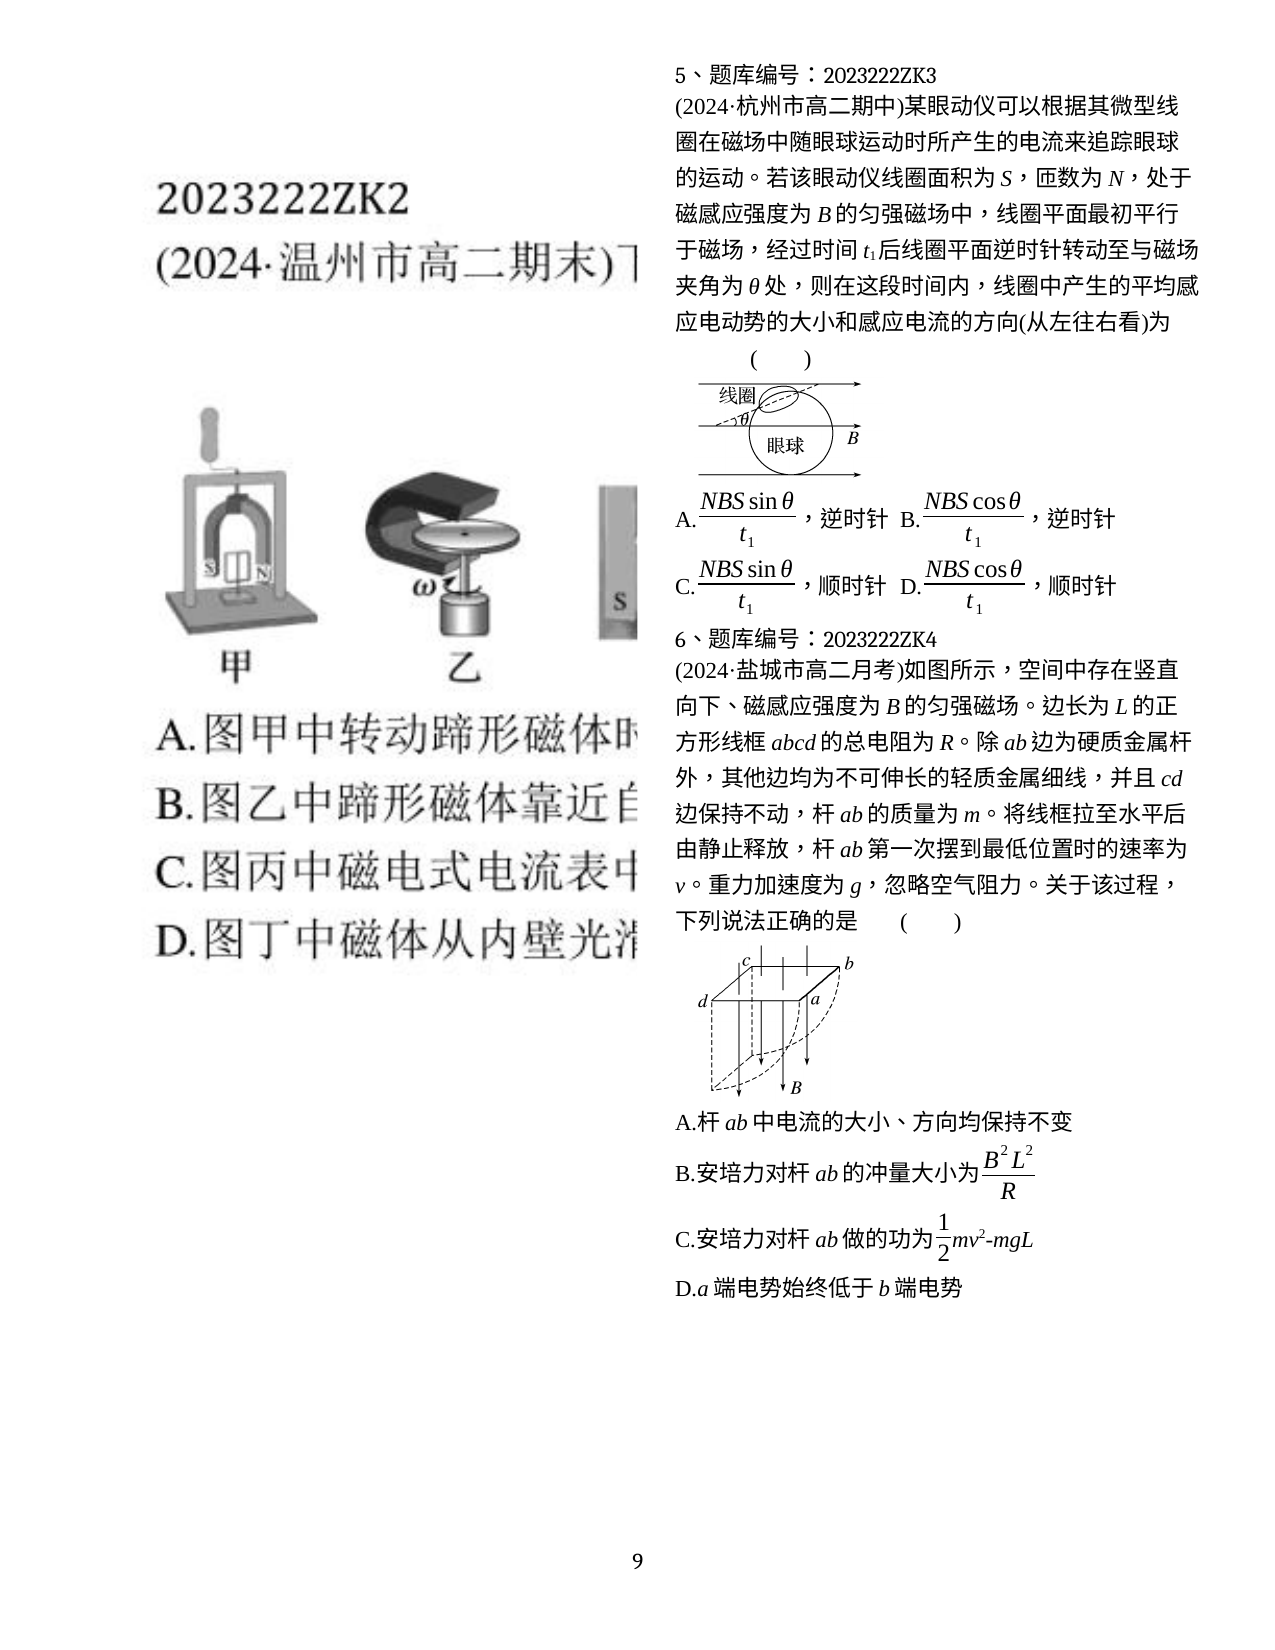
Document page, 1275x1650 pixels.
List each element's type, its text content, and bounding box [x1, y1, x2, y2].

text A.杆ab中电流的大小、方向均保持不变 [675, 1106, 1200, 1137]
text A.，逆时针 B.，逆时针 [675, 488, 1200, 550]
text 6、题库编号：2023222ZK4 [675, 622, 1200, 654]
picture [693, 377, 885, 484]
text B.安培力对杆ab的冲量大小为 [675, 1142, 1200, 1204]
picture [693, 941, 858, 1102]
text (2024·盐城市高二月考)如图所示，空间中存在竖直向下、磁感应强度为B的匀强磁场。边长为L的正方形线框abcd的总电阻为R。除ab边为硬质金属杆外，其他边均为不可伸长的轻质金属细线，并且cd边保持不动，杆ab的质量为m。将线框拉至水平后由静止释放，杆ab第一次摆到最低位置时的速率为v。重力加速度为g，忽略空气阻力。关于该过程，下列说法正确的是 ( ) [675, 654, 1200, 937]
text 5、题库编号：2023222ZK3 [675, 59, 1200, 90]
picture [93, 59, 638, 1539]
text D.a端电势始终低于b端电势 [675, 1272, 1200, 1304]
text (2024·杭州市高二期中)某眼动仪可以根据其微型线圈在磁场中随眼球运动时所产生的电流来追踪眼球的运动。若该眼动仪线圈面积为S，匝数为N，处于磁感应强度为B的匀强磁场中，线圈平面最初平行于磁场，经过时间t1后线圈平面逆时针转动至与磁场夹角为θ处，则在这段时间内，线圈中产生的平均感应电动势的大小和感应电流的方向(从左往右看)为 ( ) [675, 90, 1200, 373]
text C.，顺时针 D.，顺时针 [675, 555, 1200, 618]
text C.安培力对杆ab做的功为mv2-mgL [675, 1209, 1200, 1268]
